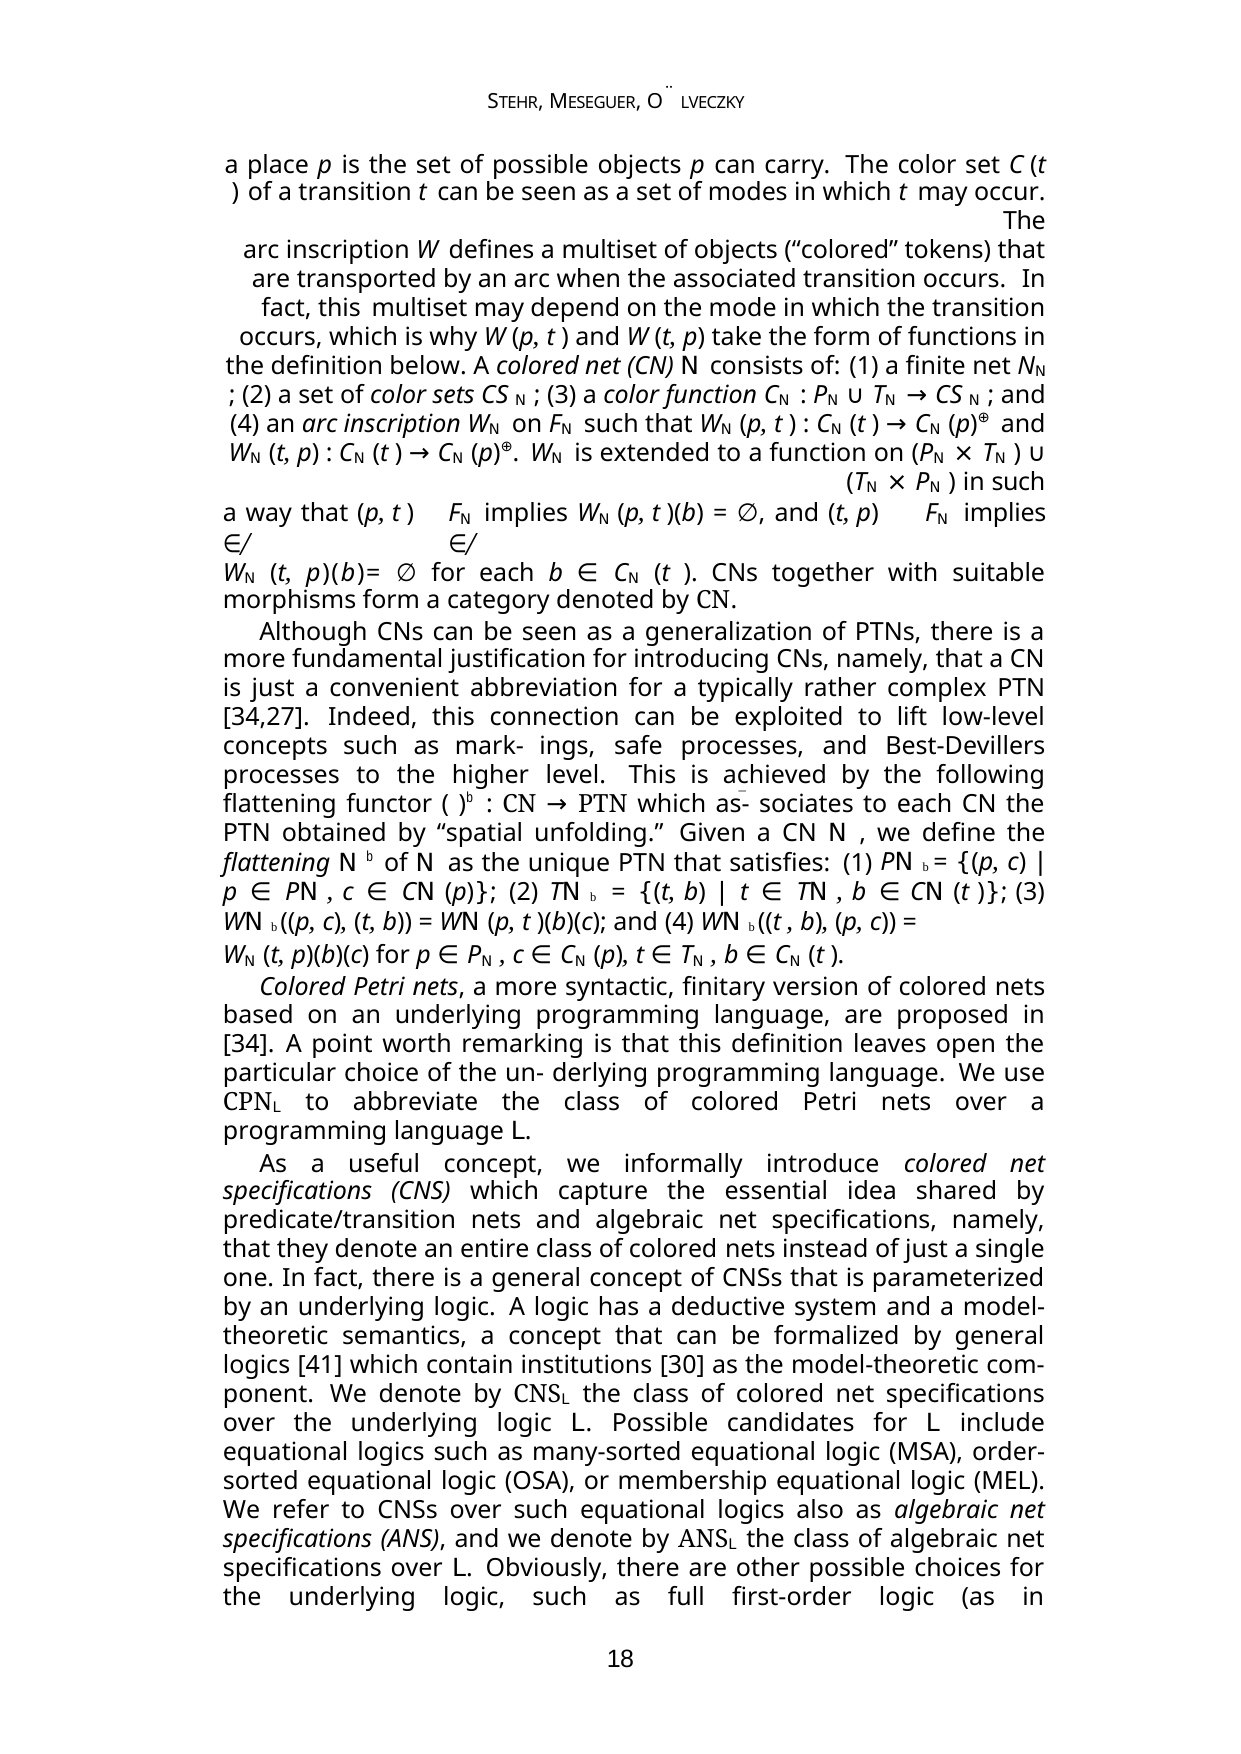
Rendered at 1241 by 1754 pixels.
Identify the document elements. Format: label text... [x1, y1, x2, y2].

text a place p is the set of possible objects p can carry. The color set C (t ) of a transition t can be seen as a set of modes in which t may occur. The arc inscription W defines a multiset of objects (“colored” tokens) that are transported by an arc when the associated transition occurs. In fact, this multiset may depend on the mode in which the transition occurs, which is why W (p, t ) and W (t, p) take the form of functions in the definition below. A colored net (CN) N consists of: (1) a finite net NN ; (2) a set of color sets CS N ; (3) a color function CN : PN ∪ TN → CS N ; and (4) an arc inscription WN on FN such that WN (p, t ) : CN (t ) → CN (p)⊕ and WN (t, p) : CN (t ) → CN (p)⊕. WN is extended to a function on (PN × TN ) ∪ (TN × PN ) in such [223, 150, 1045, 497]
text FN implies [925, 497, 1067, 528]
text Colored Petri nets, a more syntactic, finitary version of colored nets based on an underlying programming language, are proposed in [34]. A point worth remarking is that this definition leaves open the particular choice of the un- derlying programming language. We use CPNL to abbreviate the class of colored Petri nets over a programming language L. [223, 973, 1045, 1146]
text FN implies WN (p, t )(b) = ∅, and (t, p) ∈/ [448, 497, 912, 558]
text Although CNs can be seen as a generalization of PTNs, there is a more fundamental justification for introducing CNs, namely, that a CN is just a convenient abbreviation for a typically rather complex PTN [34,27]. Indeed, this connection can be exploited to lift low-level concepts such as mark- ings, safe processes, and Best-Devillers processes to the higher level. This is achieved by the following flattening functor ( )b : CN → PTN which as- sociates to each CN the PTN obtained by “spatial unfolding.” Given a CN N , we define the flattening N b of N as the unique PTN that satisfies: (1) PN b = {(p, c) | p ∈ PN , c ∈ CN (p)}; (2) TN b = {(t, b) | t ∈ TN , b ∈ CN (t )}; (3) WN b ((p, c), (t, b)) = WN (p, t )(b)(c); and (4) WN b ((t , b), (p, c)) = [223, 617, 1045, 939]
text WN (t, p)(b)= ∅ for each b ∈ CN (t ). CNs together with suitable morphisms form a category denoted by CN. [223, 558, 1045, 616]
text a way that (p, t ) ∈/ [223, 497, 435, 558]
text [223, 1149, 1045, 1612]
text WN (t, p)(b)(c) for p ∈ PN , c ∈ CN (p), t ∈ TN , b ∈ CN (t ). [223, 939, 1067, 970]
